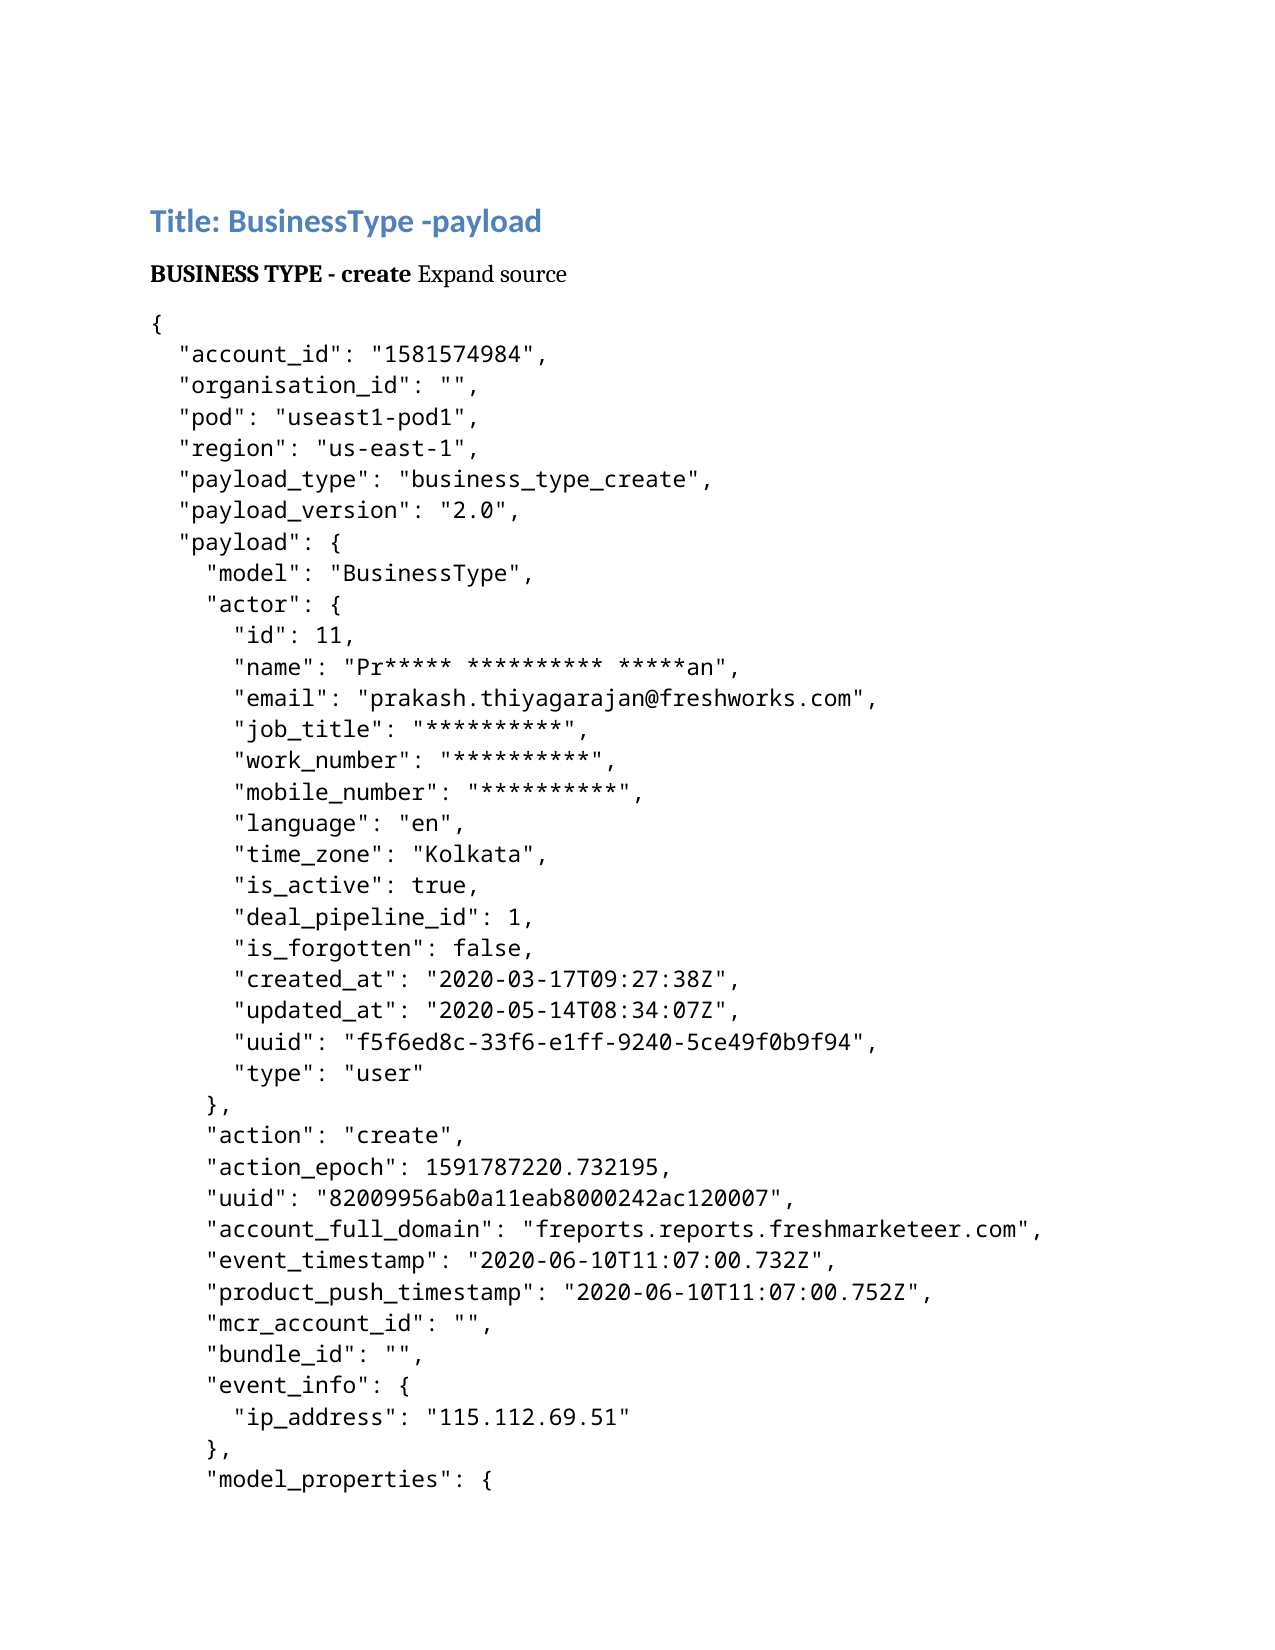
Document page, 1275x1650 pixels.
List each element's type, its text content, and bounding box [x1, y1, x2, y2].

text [150, 307, 1125, 1494]
text BUSINESS TYPE - create Expand source [150, 259, 1125, 288]
subtitle Title: BusinessType -payload [150, 200, 1125, 241]
